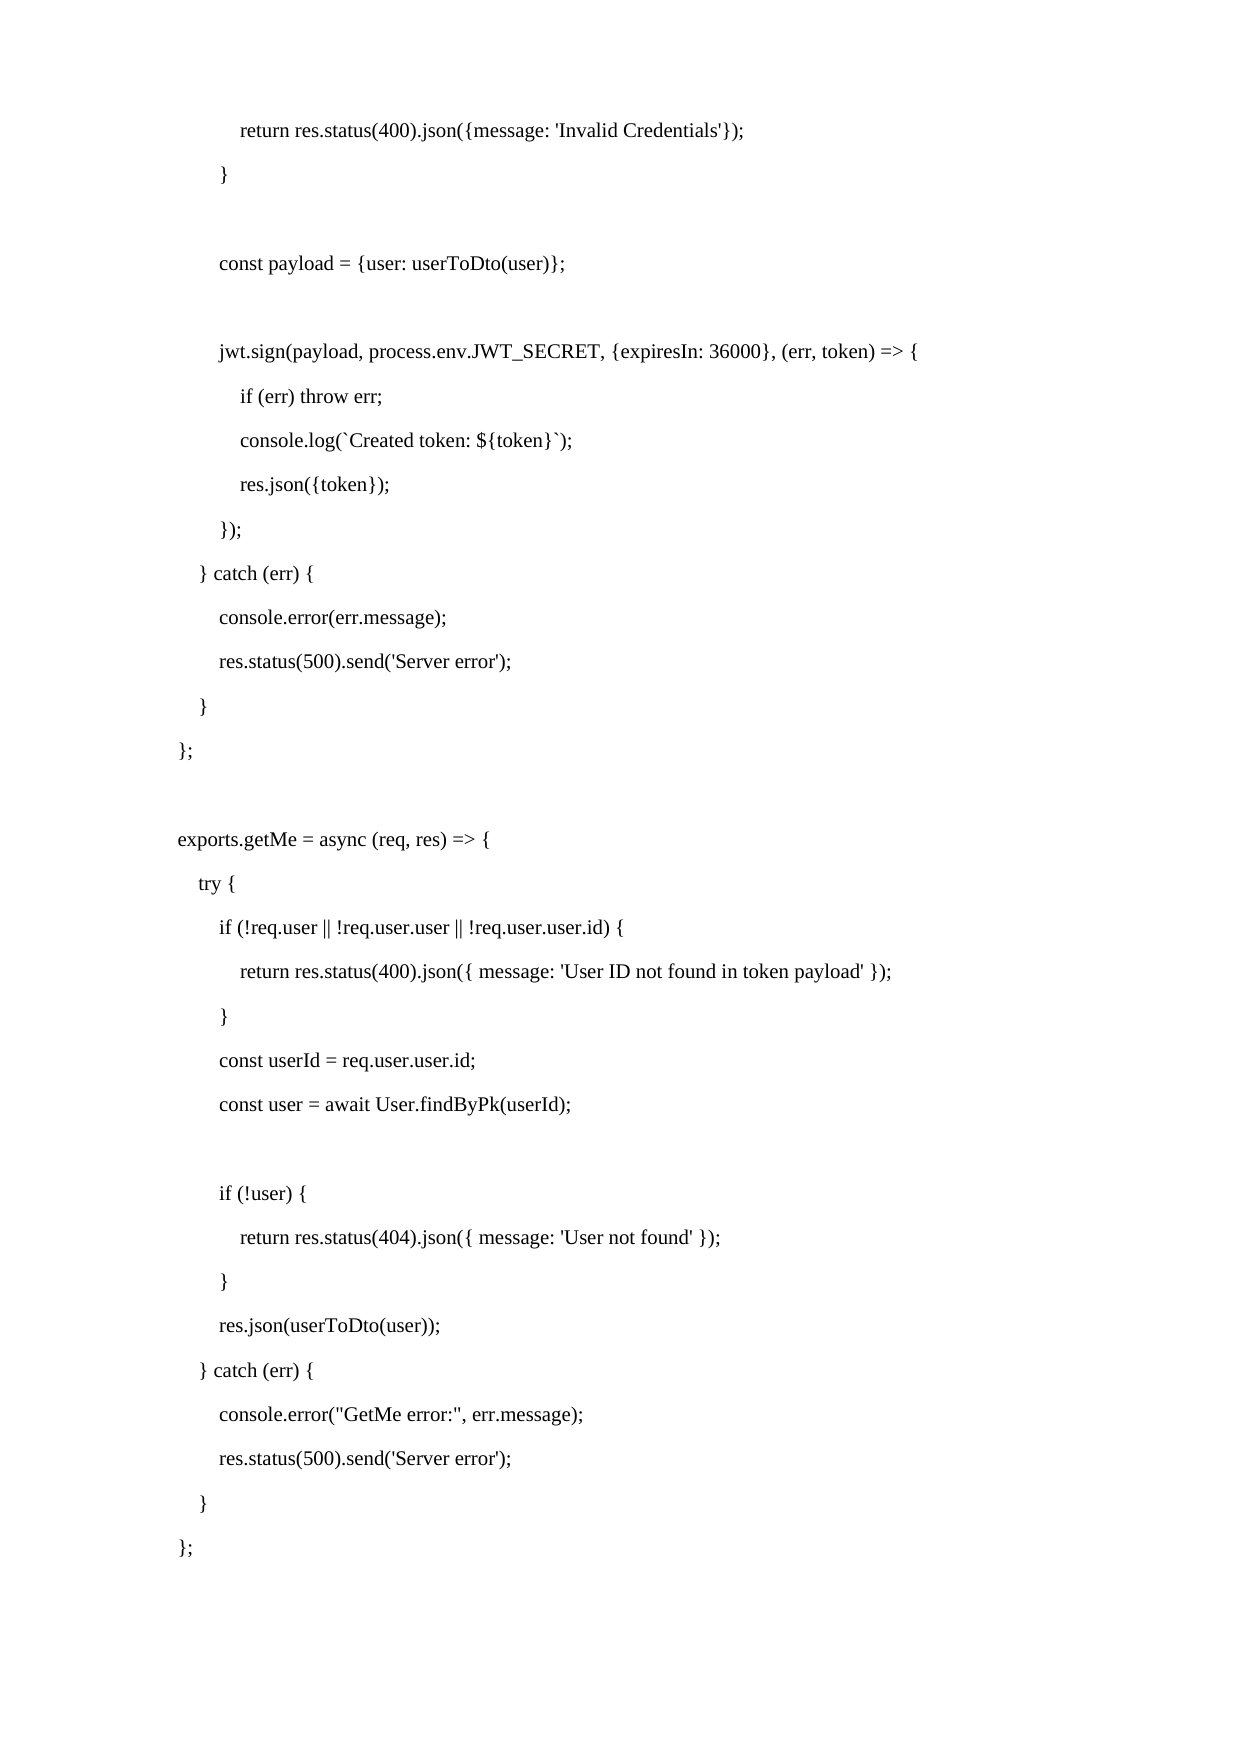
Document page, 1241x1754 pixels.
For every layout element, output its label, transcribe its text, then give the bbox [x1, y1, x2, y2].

text exports.getMe = async (req, res) => { [177, 826, 1152, 851]
text jwt.sign(payload, process.env.JWT_SECRET, {expiresIn: 36000}, (err, token) => { [177, 339, 1152, 363]
text } catch (err) { [177, 1358, 1152, 1382]
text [177, 118, 1152, 142]
text }); [177, 517, 1152, 541]
text try { [177, 871, 1152, 895]
text }; [177, 738, 1152, 762]
text } [177, 1003, 1152, 1028]
text console.error(err.message); [177, 605, 1152, 629]
text } [177, 1491, 1152, 1514]
text if (err) throw err; [177, 384, 1152, 408]
text console.error("GetMe error:", err.message); [177, 1402, 1152, 1426]
text console.log(`Created token: ${token}`); [177, 428, 1152, 452]
text } [177, 162, 1152, 186]
text res.json(userToDto(user)); [177, 1313, 1152, 1337]
text } catch (err) { [177, 561, 1152, 585]
text return res.status(404).json({ message: 'User not found' }); [177, 1225, 1152, 1249]
text res.json({token}); [177, 472, 1152, 496]
text }; [177, 1535, 1152, 1559]
text } [177, 1269, 1152, 1293]
text const userId = req.user.user.id; [177, 1048, 1152, 1072]
text return res.status(400).json({ message: 'User ID not found in token payload' }); [177, 959, 1152, 983]
text } [177, 694, 1152, 718]
text res.status(500).send('Server error'); [177, 649, 1152, 673]
text if (!user) { [177, 1181, 1152, 1205]
text const user = await User.findByPk(userId); [177, 1092, 1152, 1116]
text res.status(500).send('Server error'); [177, 1446, 1152, 1470]
text const payload = {user: userToDto(user)}; [177, 251, 1152, 275]
text if (!req.user || !req.user.user || !req.user.user.id) { [177, 915, 1152, 939]
